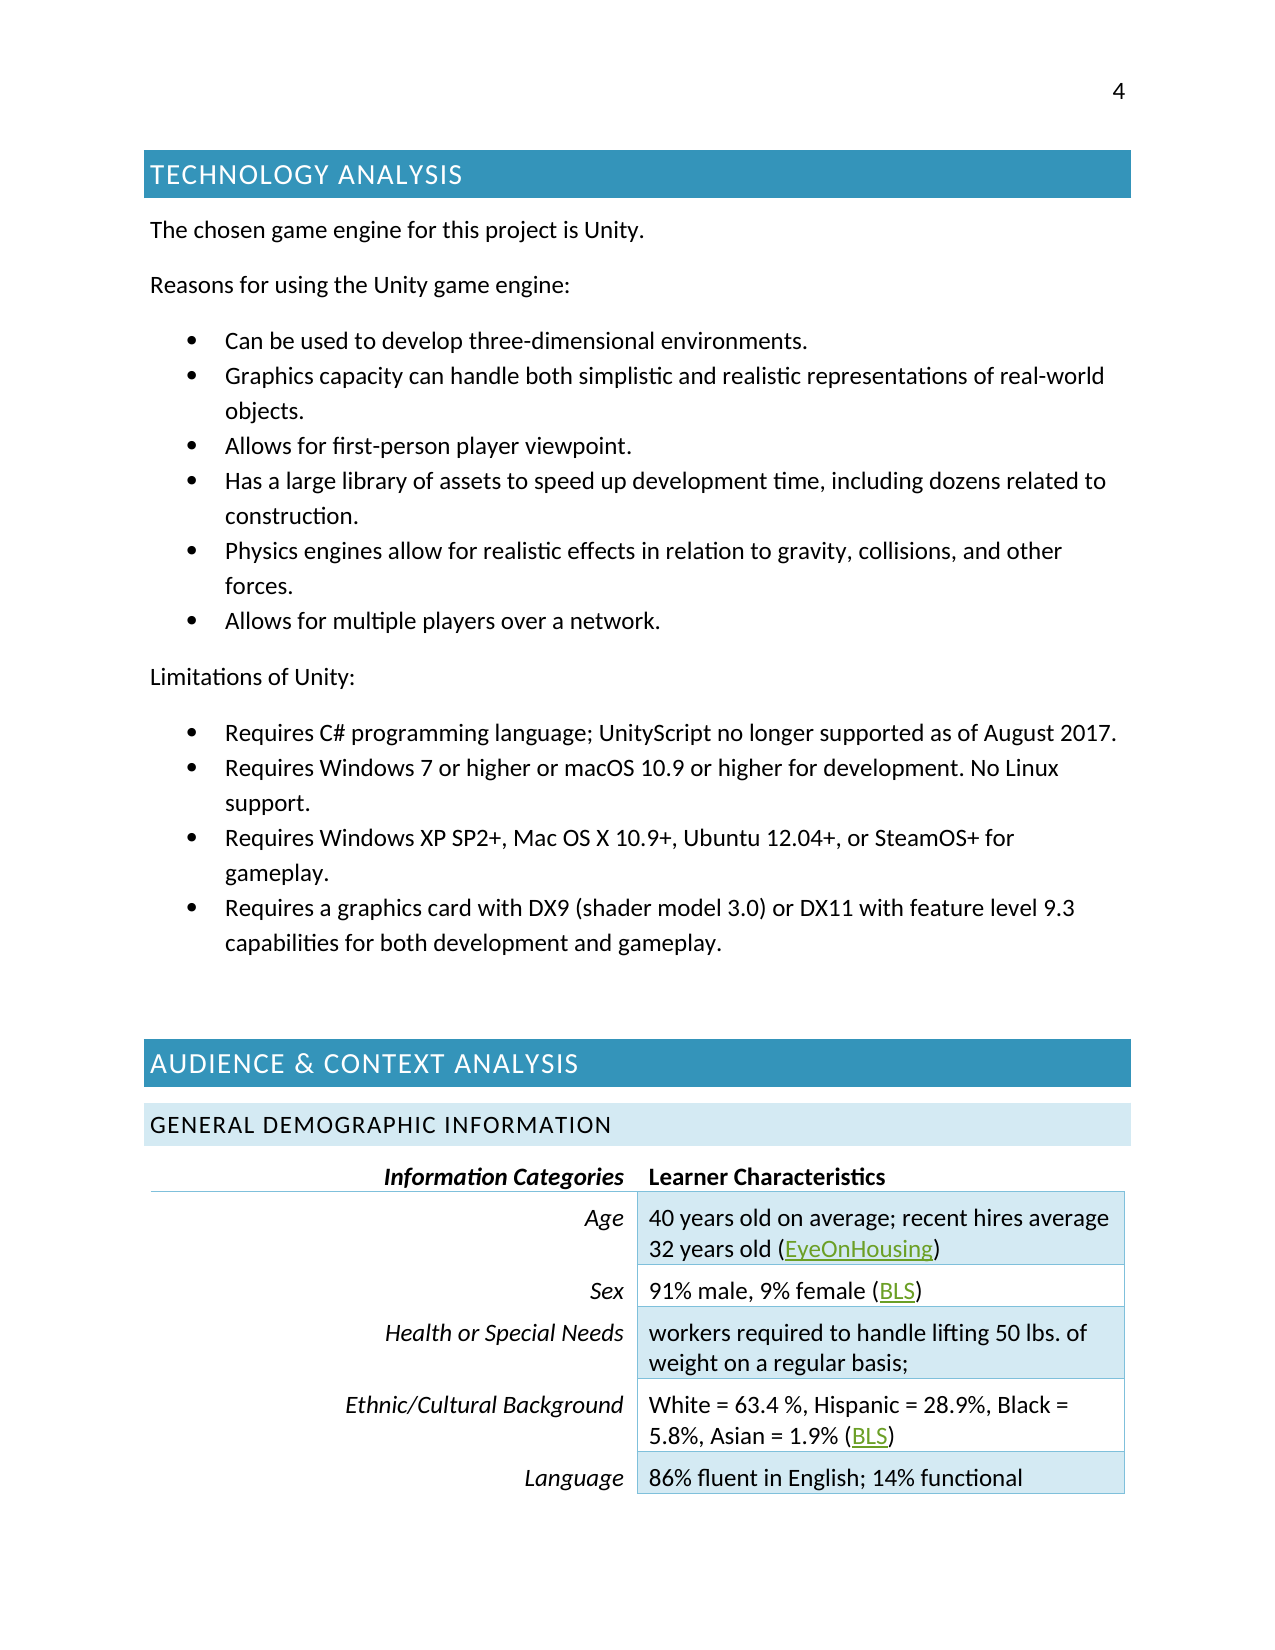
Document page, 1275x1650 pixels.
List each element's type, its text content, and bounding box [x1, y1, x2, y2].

text Limitations of Unity: [150, 661, 1125, 692]
list Graphics capacity can handle both simplistic and realistic representations of real-world objects. [187, 361, 1125, 426]
list Physics engines allow for realistic effects in relation to gravity, collisions, and other forces. [187, 536, 1125, 601]
subtitle Audience & Context Analysis [150, 1045, 1125, 1081]
list Requires C# programming language; UnityScript no longer supported as of August 2017. [187, 717, 1125, 748]
list Has a large library of assets to speed up development time, including dozens related to construction. [187, 466, 1125, 531]
table_header Information Categories [151, 1150, 637, 1191]
text Reasons for using the Unity game engine: [150, 270, 1125, 300]
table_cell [638, 1452, 1124, 1493]
table_header Learner Characteristics [638, 1150, 1124, 1191]
subtitle Technology Analysis [150, 156, 1125, 192]
subtitle General Demographic Information [150, 1109, 1125, 1139]
list Allows for first-person player viewpoint. [187, 431, 1125, 461]
table_cell White = 63.4 %, Hispanic = 28.9%, Black = 5.8%, Asian = 1.9% (BLS) [638, 1379, 1124, 1451]
list Allows for multiple players over a network. [187, 606, 1125, 636]
list Requires Windows XP SP2+, Mac OS X 10.9+, Ubuntu 12.04+, or SteamOS+ for gameplay. [187, 822, 1125, 888]
list Can be used to develop three-dimensional environments. [187, 326, 1125, 356]
table_cell Health or Special Needs [151, 1306, 637, 1378]
table_cell Sex [151, 1264, 637, 1306]
text The chosen game engine for this project is Unity. [150, 214, 1125, 244]
table_cell Ethnic/Cultural Background [151, 1378, 637, 1451]
table_cell 91% male, 9% female (BLS) [638, 1265, 1124, 1306]
table_cell workers required to handle lifting 50 lbs. of weight on a regular basis; [638, 1307, 1124, 1378]
list Requires a graphics card with DX9 (shader model 3.0) or DX11 with feature level 9.3 capabilities for both development and gameplay. [187, 892, 1125, 958]
table_cell 40 years old on average; recent hires average 32 years old (EyeOnHousing) [638, 1192, 1124, 1264]
list Requires Windows 7 or higher or macOS 10.9 or higher for development. No Linux support. [187, 752, 1125, 818]
table_cell Age [151, 1192, 637, 1264]
table_cell Language [151, 1451, 637, 1493]
